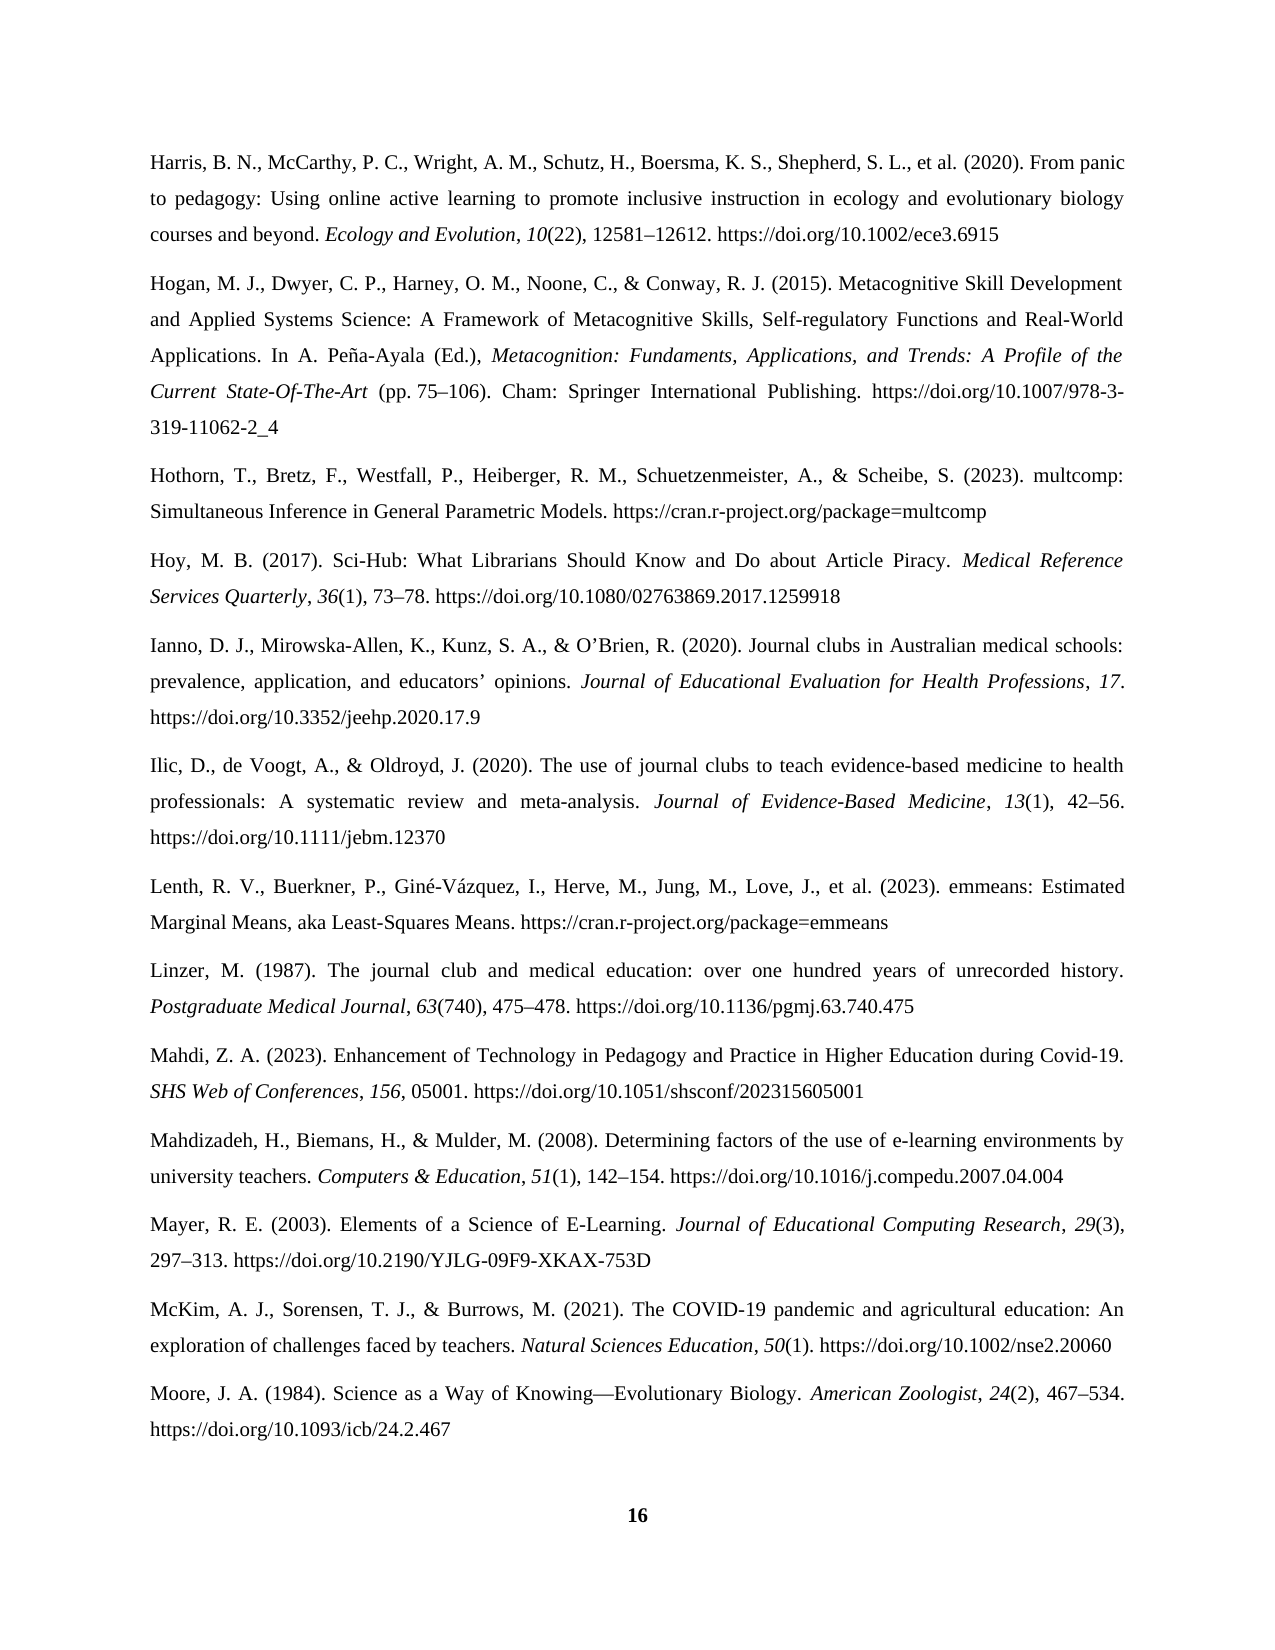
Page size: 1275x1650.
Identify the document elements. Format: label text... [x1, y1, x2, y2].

text Hoy, M. B. (2017). Sci-Hub: What Librarians Should Know and Do about Article Piracy. Medical Reference Services Quarterly, 36(1), 73–78. https://doi.org/10.1080/02763869.2017.1259918 [150, 548, 1125, 608]
text McKim, A. J., Sorensen, T. J., & Burrows, M. (2021). The COVID-19 pandemic and agricultural education: An exploration of challenges faced by teachers. Natural Sciences Education, 50(1). https://doi.org/10.1002/nse2.20060 [150, 1297, 1125, 1357]
text Ilic, D., de Voogt, A., & Oldroyd, J. (2020). The use of journal clubs to teach evidence-based medicine to health professionals: A systematic review and meta-analysis. Journal of Evidence-Based Medicine, 13(1), 42–56. https://doi.org/10.1111/jebm.12370 [150, 753, 1125, 849]
text Lenth, R. V., Buerkner, P., Giné-Vázquez, I., Herve, M., Jung, M., Love, J., et al. (2023). emmeans: Estimated Marginal Means, aka Least-Squares Means. https://cran.r-project.org/package=emmeans [150, 874, 1125, 934]
text Hogan, M. J., Dwyer, C. P., Harney, O. M., Noone, C., & Conway, R. J. (2015). Metacognitive Skill Development and Applied Systems Science: A Framework of Metacognitive Skills, Self-regulatory Functions and Real-World Applications. In A. Peña-Ayala (Ed.), Metacognition: Fundaments, Applications, and Trends: A Profile of the Current State-Of-The-Art (pp. 75–106). Cham: Springer International Publishing. https://doi.org/10.1007/978-3-319-11062-2_4 [150, 271, 1125, 439]
text Ianno, D. J., Mirowska-Allen, K., Kunz, S. A., & O’Brien, R. (2020). Journal clubs in Australian medical schools: prevalence, application, and educators’ opinions. Journal of Educational Evaluation for Health Professions, 17. https://doi.org/10.3352/jeehp.2020.17.9 [150, 632, 1125, 729]
text Linzer, M. (1987). The journal club and medical education: over one hundred years of unrecorded history. Postgraduate Medical Journal, 63(740), 475–478. https://doi.org/10.1136/pgmj.63.740.475 [150, 958, 1125, 1018]
text Moore, J. A. (1984). Science as a Way of Knowing—Evolutionary Biology. American Zoologist, 24(2), 467–534. https://doi.org/10.1093/icb/24.2.467 [150, 1381, 1125, 1441]
text Harris, B. N., McCarthy, P. C., Wright, A. M., Schutz, H., Boersma, K. S., Shepherd, S. L., et al. (2020). From panic to pedagogy: Using online active learning to promote inclusive instruction in ecology and evolutionary biology courses and beyond. Ecology and Evolution, 10(22), 12581–12612. https://doi.org/10.1002/ece3.6915 [150, 150, 1125, 246]
text Hothorn, T., Bretz, F., Westfall, P., Heiberger, R. M., Schuetzenmeister, A., & Scheibe, S. (2023). multcomp: Simultaneous Inference in General Parametric Models. https://cran.r-project.org/package=multcomp [150, 463, 1125, 523]
text Mahdi, Z. A. (2023). Enhancement of Technology in Pedagogy and Practice in Higher Education during Covid-19. SHS Web of Conferences, 156, 05001. https://doi.org/10.1051/shsconf/202315605001 [150, 1043, 1125, 1103]
